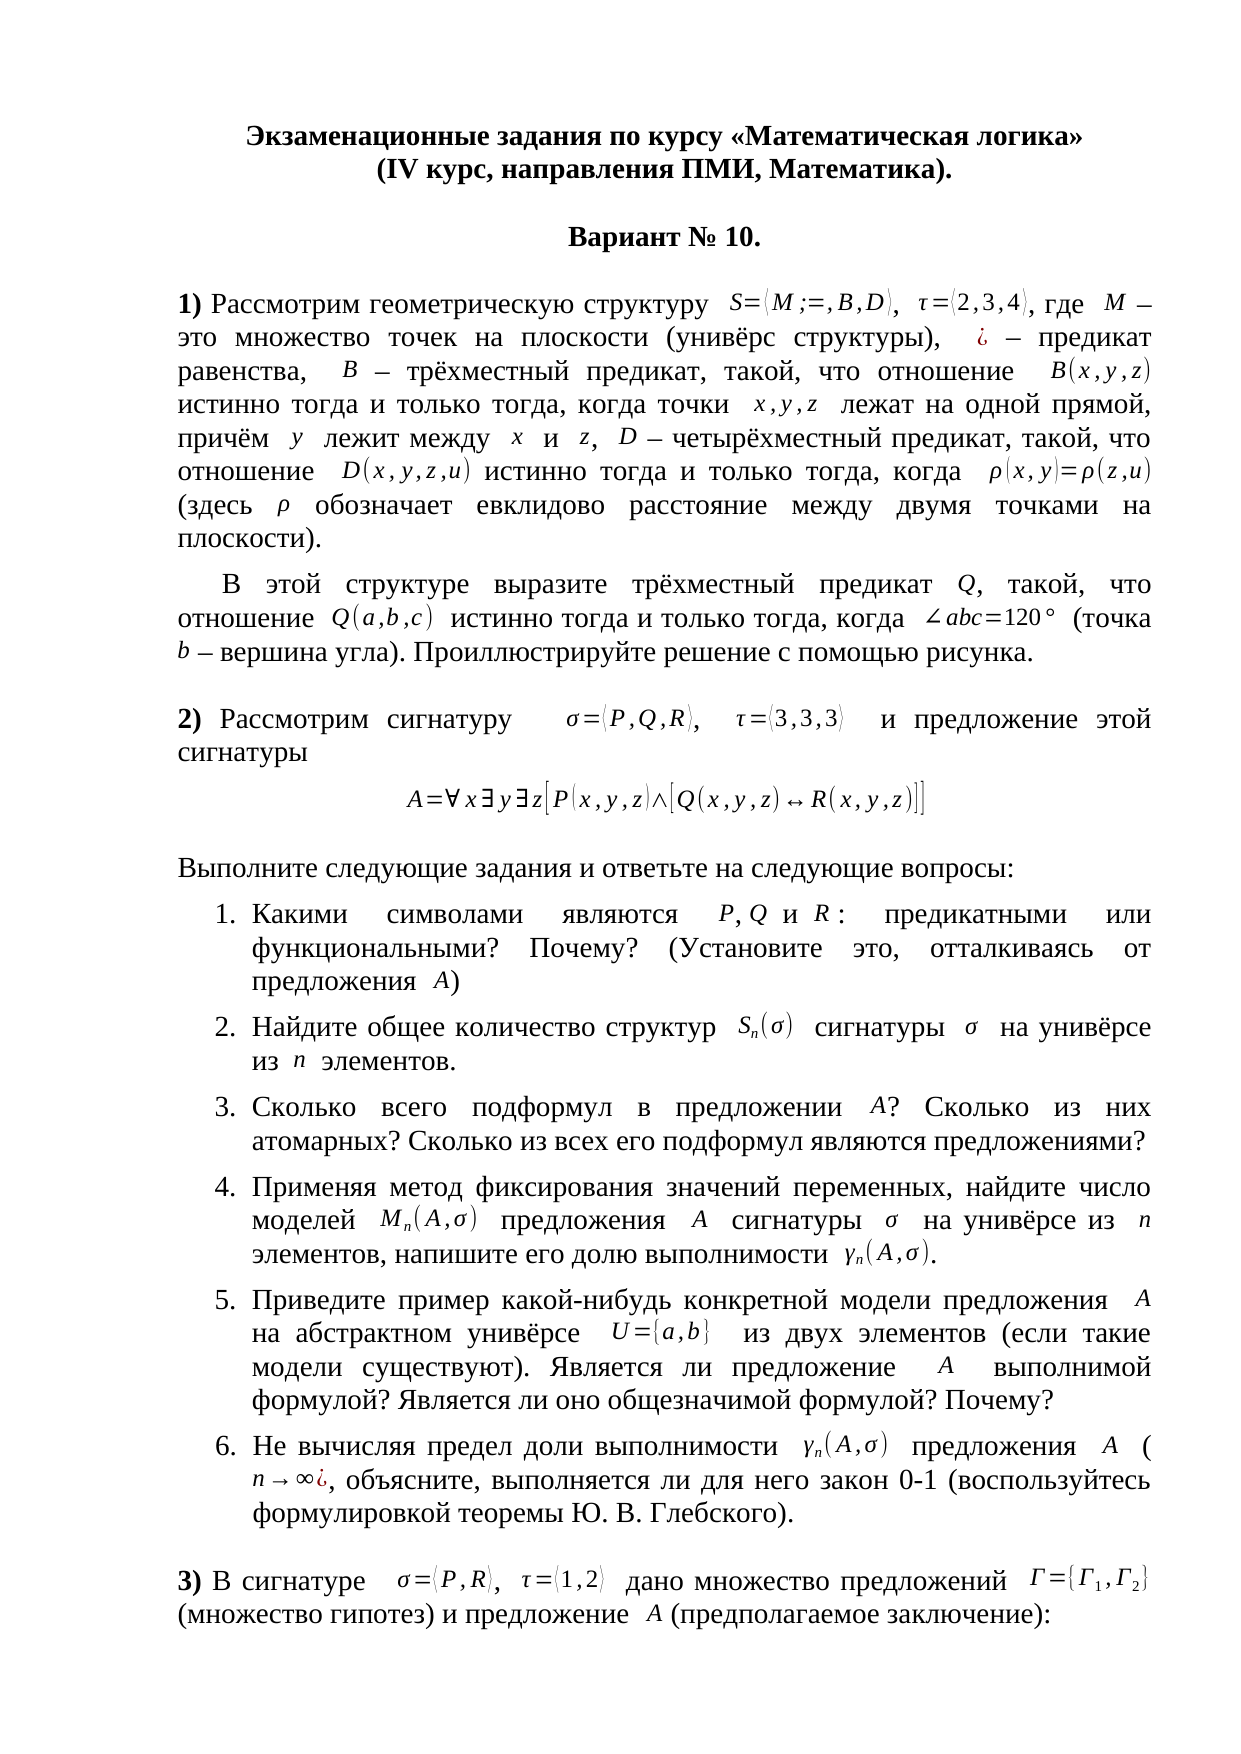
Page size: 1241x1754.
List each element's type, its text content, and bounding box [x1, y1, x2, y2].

list 3) В сигнатуре , дано множество предложений (множество гипотез) и предложение (предполагаемое заключение): [177, 1563, 1152, 1630]
list Применяя метод фиксирования значений переменных, найдите число моделей предложения сигнатуры на унивёрсе из элементов, напишите его долю выполнимости . [214, 1169, 1152, 1269]
list Не вычисляя предел доли выполнимости предложения (, объясните, выполняется ли для него закон 0-1 (воспользуйтесь формулировкой теоремы Ю. В. Глебского). [215, 1428, 1152, 1529]
text Выполните следующие задания и ответьте на следующие вопросы: [177, 850, 1152, 884]
text 1) Рассмотрим геометрическую структуру , , где – это множество точек на плоскости (унивёрс структуры), – предикат равенства, – трёхместный предикат, такой, что отношение истинно тогда и только тогда, когда точки лежат на одной прямой, причём лежит между и , – четырёхместный предикат, такой, что отношение истинно тогда и только тогда, когда (здесь обозначает евклидово расстояние между двумя точками на плоскости). [177, 286, 1152, 554]
text Экзаменационные задания по курсу «Математическая логика» (IV курс, направления ПМИ, Математика). [177, 118, 1152, 185]
list Найдите общее количество структур сигнатуры на унивёрсе из элементов. [214, 1009, 1152, 1077]
list Приведите пример какой-нибудь конкретной модели предложения на абстрактном унивёрсе из двух элементов (если такие модели существуют). Является ли предложение выполнимой формулой? Является ли оно общезначимой формулой? Почему? [214, 1282, 1152, 1416]
text 2) Рассмотрим сигнатуру , и предложение этой сигнатуры [177, 701, 1152, 768]
text Вариант № 10. [177, 219, 1152, 252]
list Какими символами являются , и : предикатными или функциональными? Почему? (Установите это, отталкиваясь от предложения ) [214, 896, 1152, 997]
list Сколько всего подформул в предложении ? Сколько из них атомарных? Сколько из всех его подформул являются предложениями? [214, 1089, 1152, 1156]
text В этой структуре выразите трёхместный предикат , такой, что отношение истинно тогда и только тогда, когда (точка – вершина угла). Проиллюстрируйте решение с помощью рисунка. [177, 567, 1152, 667]
